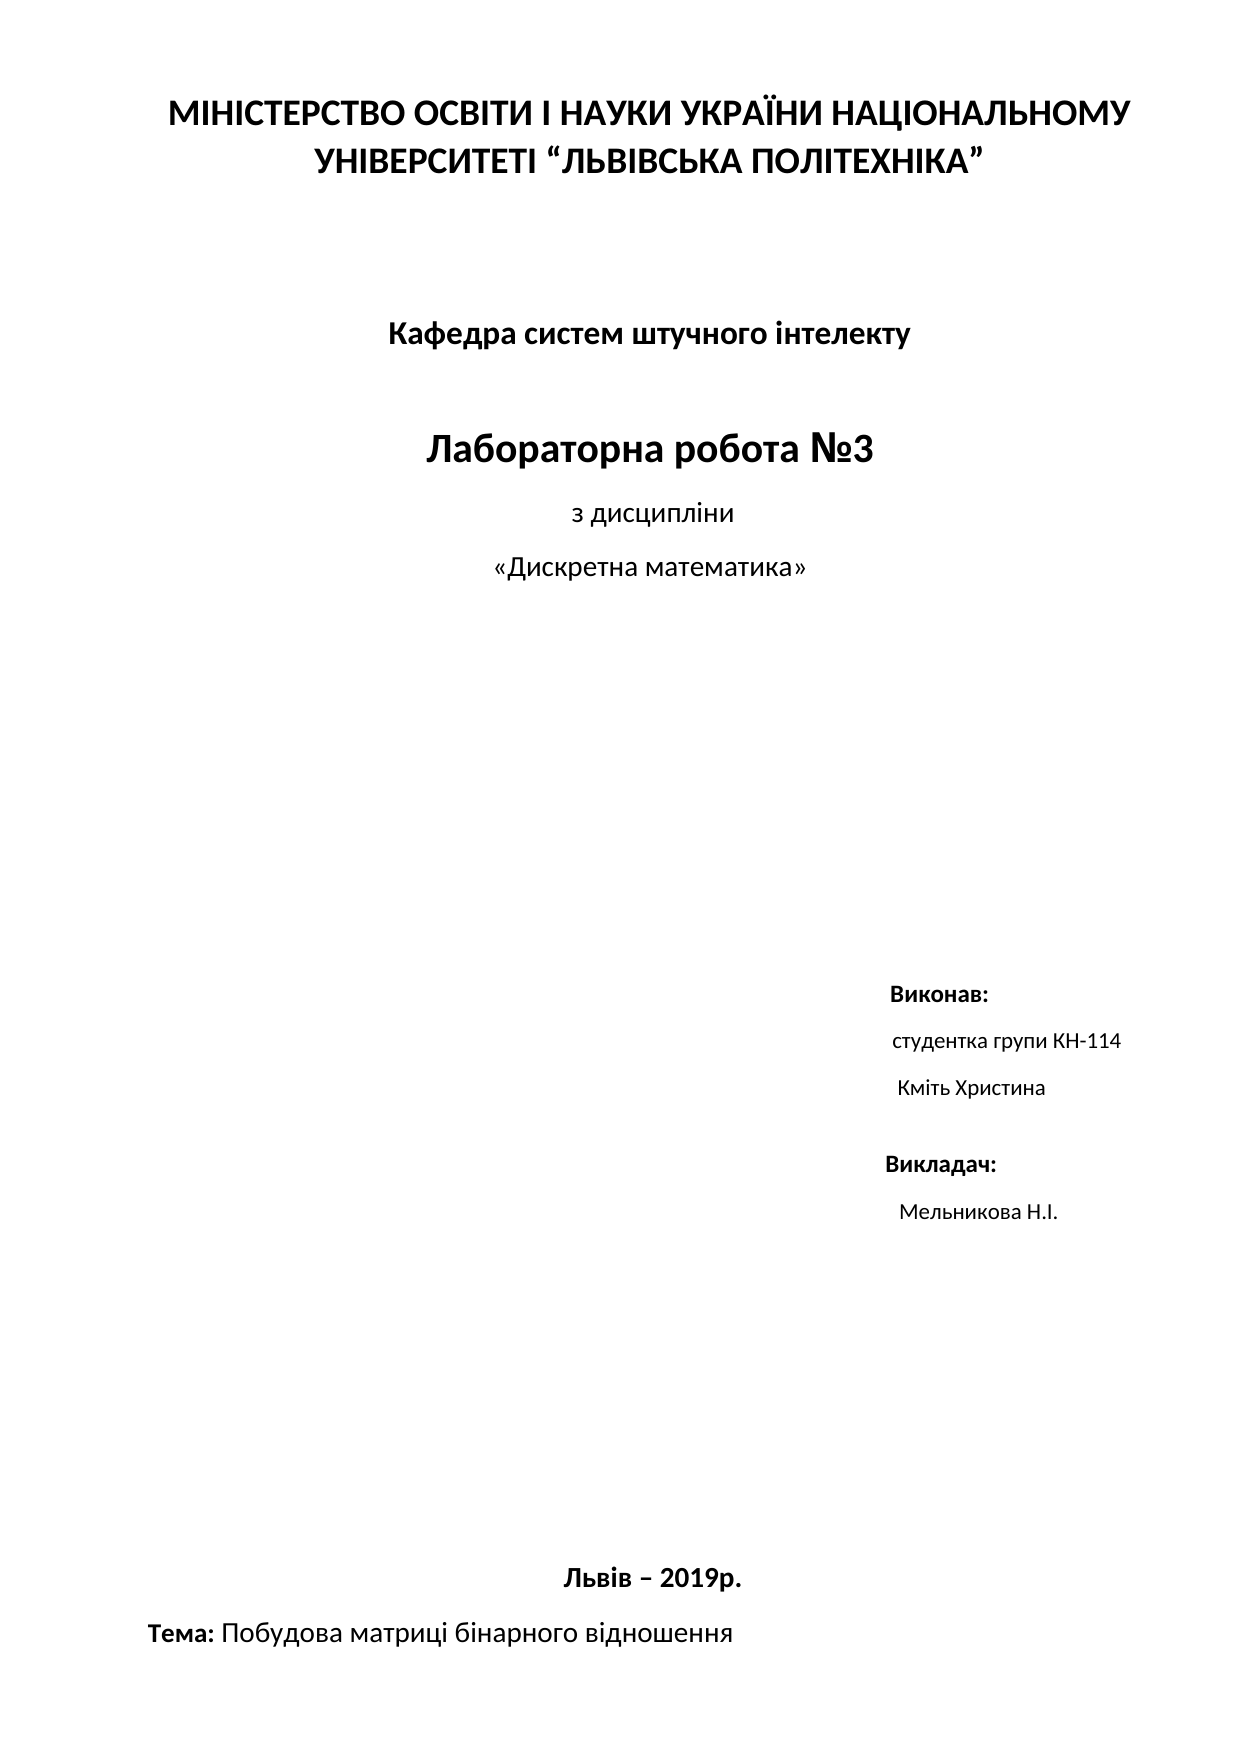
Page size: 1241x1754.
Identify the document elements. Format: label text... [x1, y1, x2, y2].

text з дисципліни [148, 494, 1152, 529]
text «Дискретна математика» [148, 548, 1152, 584]
text МІНІСТЕРСТВО ОСВІТИ І НАУКИ УКРАЇНИ НАЦІОНАЛЬНОМУ УНІВЕРСИТЕТІ “ЛЬВІВСЬКА ПОЛІТЕХНІКА” [148, 88, 1152, 182]
text Тема: Побудова матриці бінарного відношення [148, 1614, 1152, 1649]
text студентка групи КН-114 [148, 1027, 1152, 1054]
text Кафедра систем штучного інтелекту [148, 312, 1152, 353]
text Мельникова Н.І. [148, 1197, 1152, 1225]
text Виконав: [148, 948, 1152, 1008]
text Лабораторна робота №3 [148, 418, 1152, 474]
text Викладач: [885, 1119, 1152, 1179]
text Кміть Христина [148, 1073, 1152, 1101]
text Львів – 2019р. [148, 1559, 1152, 1595]
